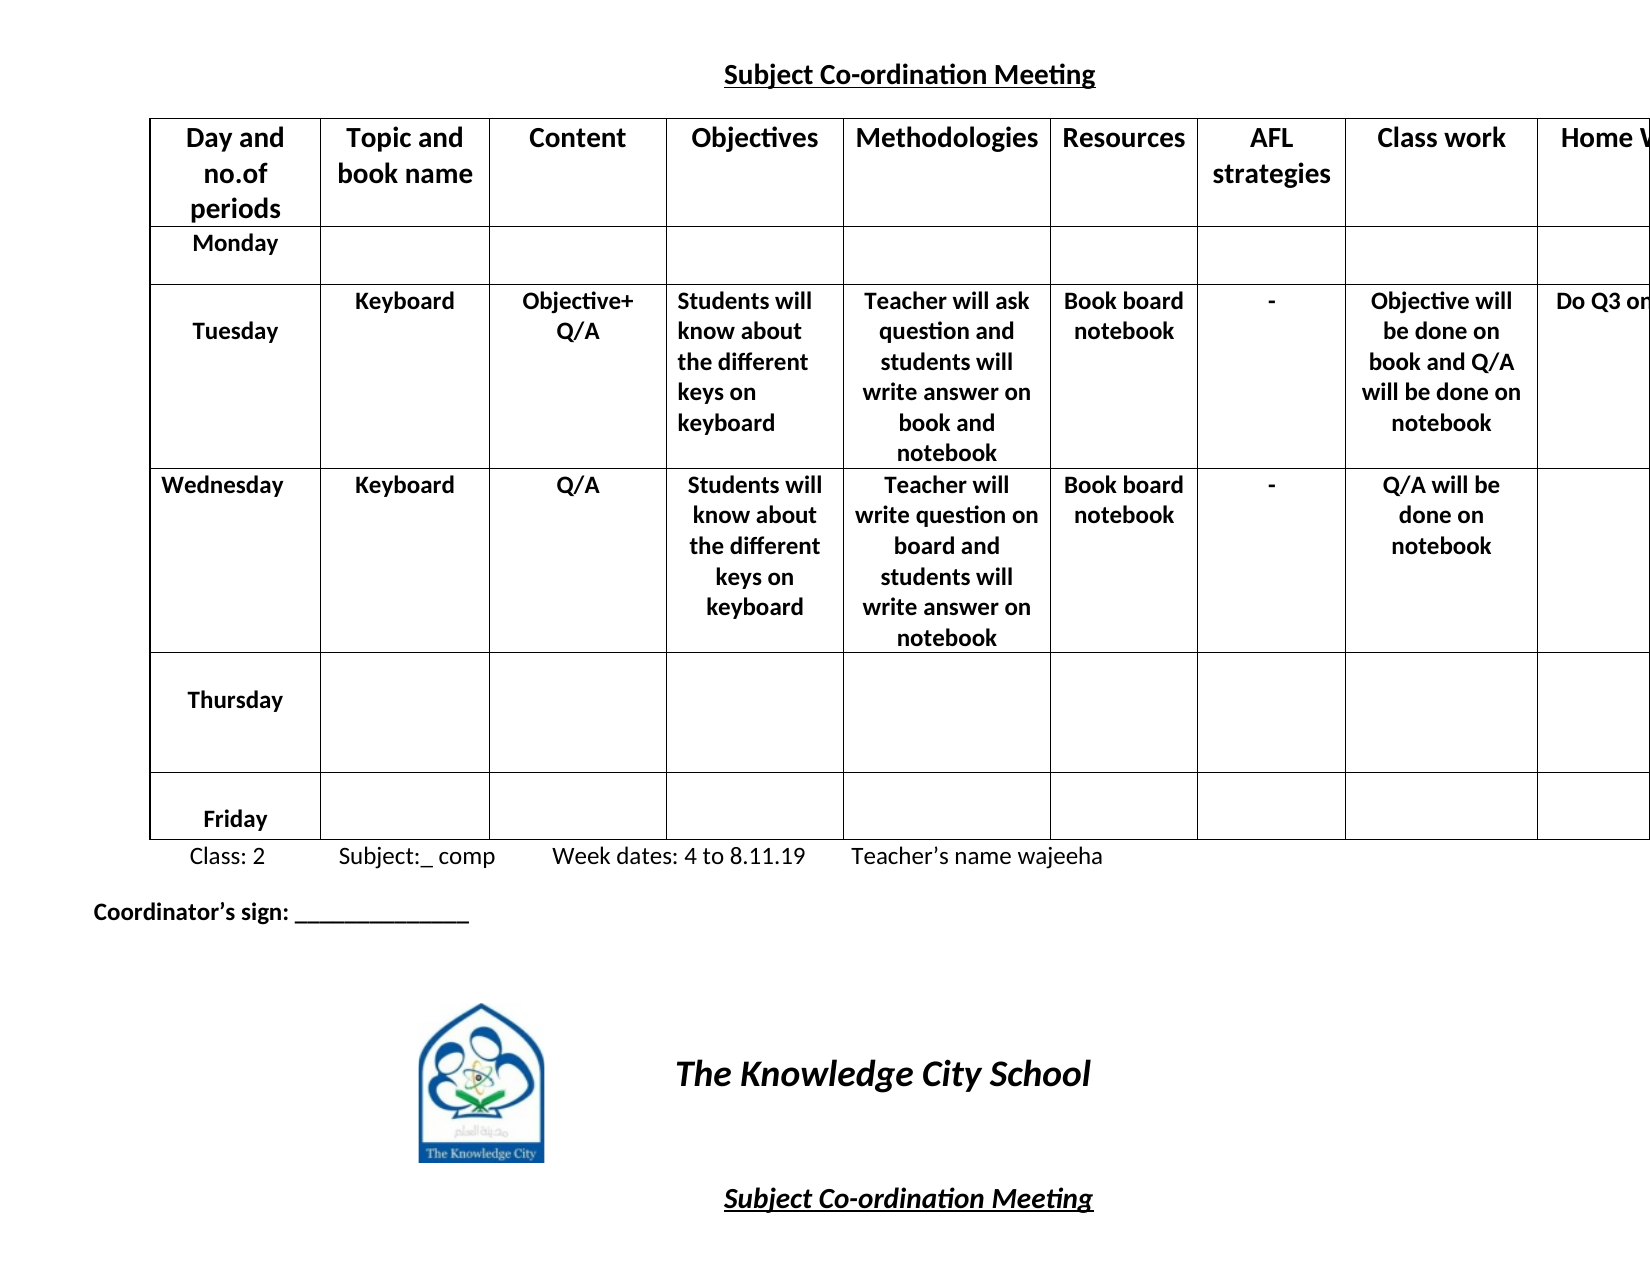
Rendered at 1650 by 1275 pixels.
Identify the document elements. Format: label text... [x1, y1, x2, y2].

table_cell Q/A will be done on notebook [1346, 469, 1537, 652]
table_header AFL strategies [1198, 119, 1345, 226]
table_cell [1538, 227, 1649, 284]
table_cell Monday [151, 227, 320, 284]
table_cell [844, 653, 1050, 772]
table_cell Keyboard [321, 285, 489, 468]
table_cell [490, 773, 666, 839]
table_header Objectives [667, 119, 843, 226]
table_cell [490, 653, 666, 772]
table_cell Students will know about the different keys on keyboard [667, 285, 843, 468]
table_cell [1051, 227, 1197, 284]
table_cell [490, 227, 666, 284]
text The Knowledge City School [600, 1050, 1500, 1096]
table_header Content [490, 119, 666, 226]
table_cell [667, 773, 843, 839]
table_cell [1198, 773, 1345, 839]
table_cell [1346, 773, 1537, 839]
table_cell [1538, 469, 1649, 652]
table_cell Objective will be done on book and Q/A will be done on notebook [1346, 285, 1537, 468]
table_header Topic and book name [321, 119, 489, 226]
text Coordinator’s sign: ______________ [94, 896, 1500, 927]
table_cell [321, 653, 489, 772]
table_cell Objective+ Q/A [490, 285, 666, 468]
picture [418, 1003, 545, 1163]
table_cell Thursday [151, 653, 320, 772]
table_header Resources [1051, 119, 1197, 226]
table_cell [667, 653, 843, 772]
table_cell Wednesday [151, 469, 320, 652]
table_cell [321, 227, 489, 284]
table_cell [1198, 653, 1345, 772]
text Subject Co-ordination Meeting [150, 56, 1500, 92]
table_cell Keyboard [321, 469, 489, 652]
table_cell Do Q3 on book [1538, 285, 1649, 468]
table_cell Tuesday [151, 285, 320, 468]
table_cell [844, 227, 1050, 284]
table_cell Students will know about the different keys on keyboard [667, 469, 843, 652]
table_cell [1198, 227, 1345, 284]
table_header Home Work [1538, 119, 1649, 226]
table_cell [844, 773, 1050, 839]
table_cell [1538, 773, 1649, 839]
table_cell [1346, 227, 1537, 284]
table_cell Teacher will ask question and students will write answer on book and notebook [844, 285, 1050, 468]
table_cell [667, 227, 843, 284]
text Subject Co-ordination Meeting [150, 1180, 1500, 1215]
table_cell Friday [151, 773, 320, 839]
table_cell [1051, 653, 1197, 772]
table_cell - [1198, 469, 1345, 652]
table_cell [321, 773, 489, 839]
table_header Class work [1346, 119, 1537, 226]
table_cell - [1198, 285, 1345, 468]
table_cell Q/A [490, 469, 666, 652]
table_cell [1346, 653, 1537, 772]
table_header Day and no.of periods [151, 119, 320, 226]
table_cell [1051, 773, 1197, 839]
table_cell Teacher will write question on board and students will write answer on notebook [844, 469, 1050, 652]
table_cell Book board notebook [1051, 469, 1197, 652]
table_cell Book board notebook [1051, 285, 1197, 468]
table_cell [1538, 653, 1649, 772]
table_header Methodologies [844, 119, 1050, 226]
text Class: 2 Subject:_ comp Week dates: 4 to 8.11.19 Teacher’s name wajeeha [150, 840, 1500, 871]
